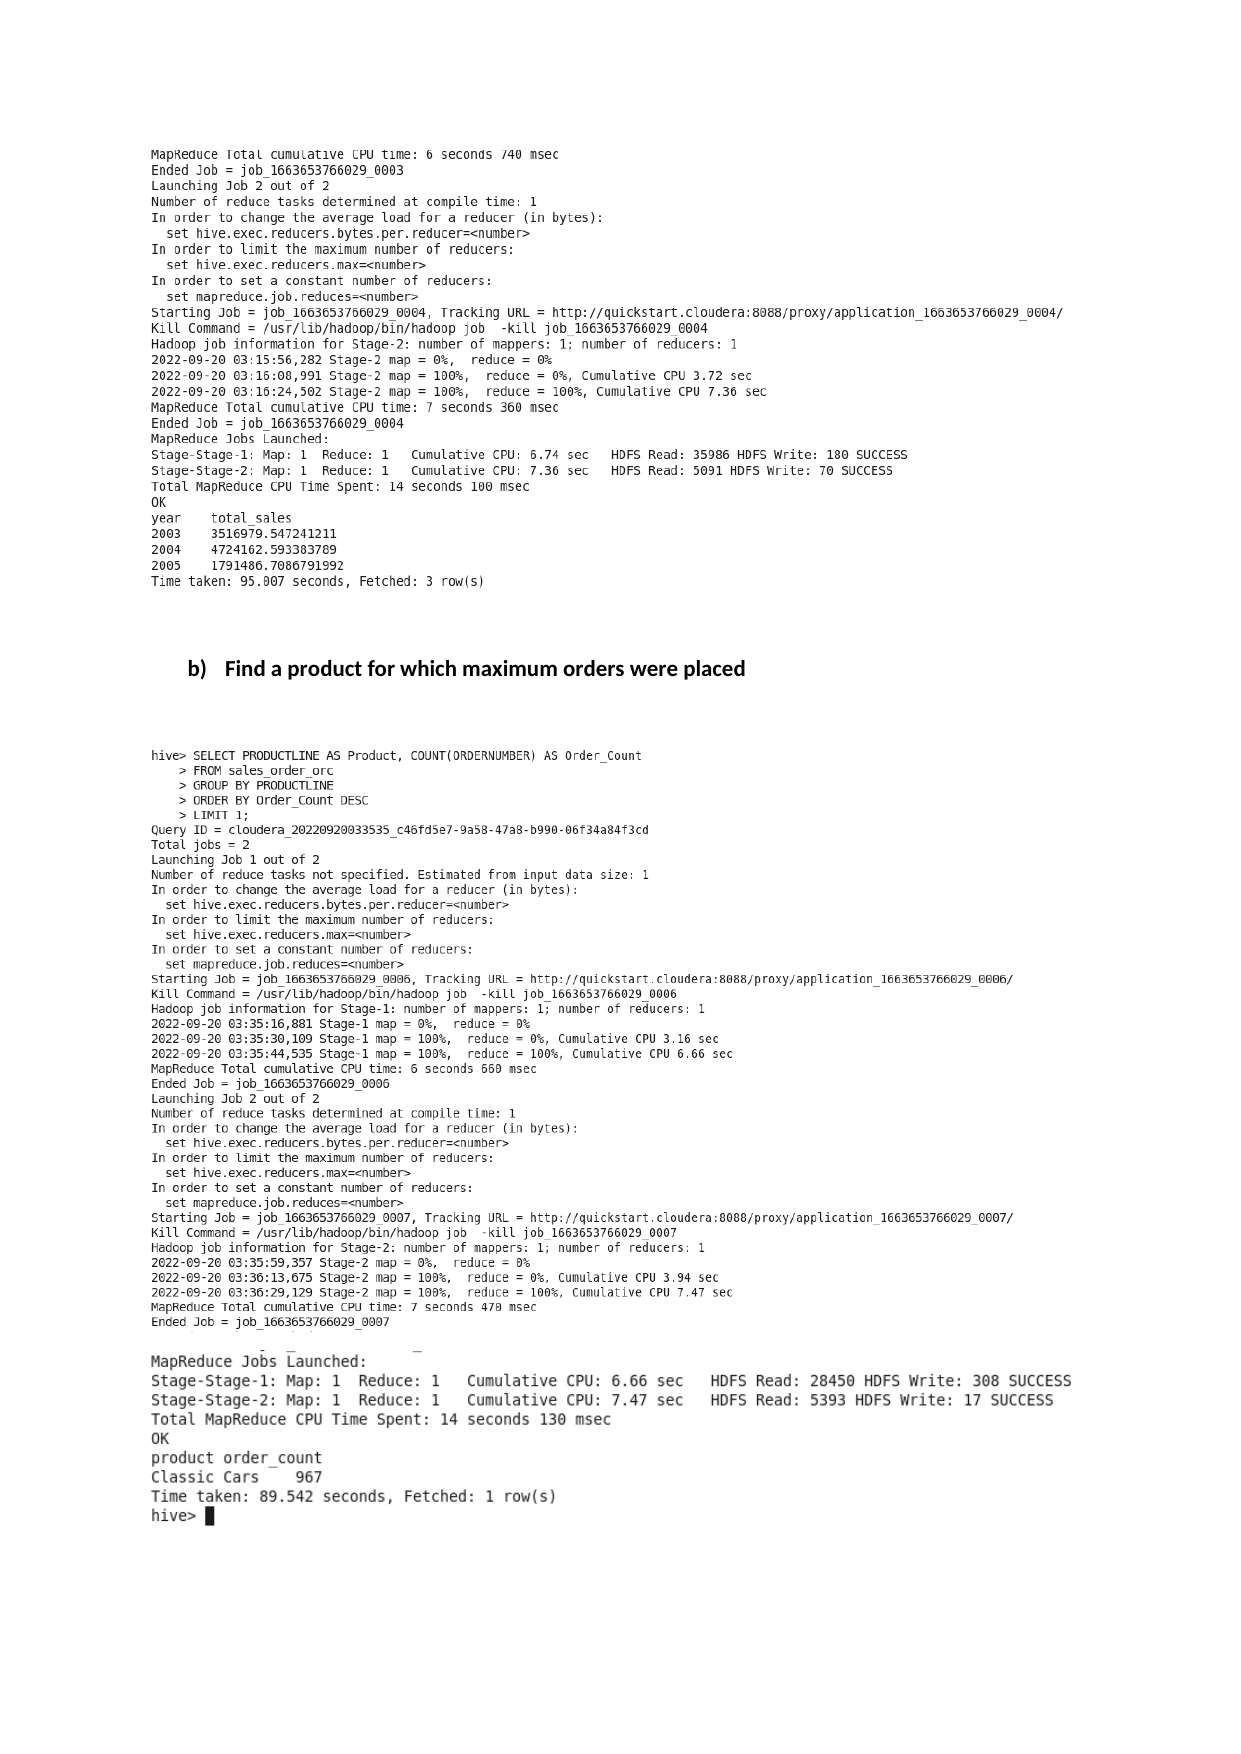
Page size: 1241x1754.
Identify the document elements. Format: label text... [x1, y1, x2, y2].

picture [150, 747, 1091, 1332]
list Find a product for which maximum orders were placed [187, 654, 1090, 682]
picture [150, 1350, 1091, 1537]
picture [150, 150, 1091, 589]
